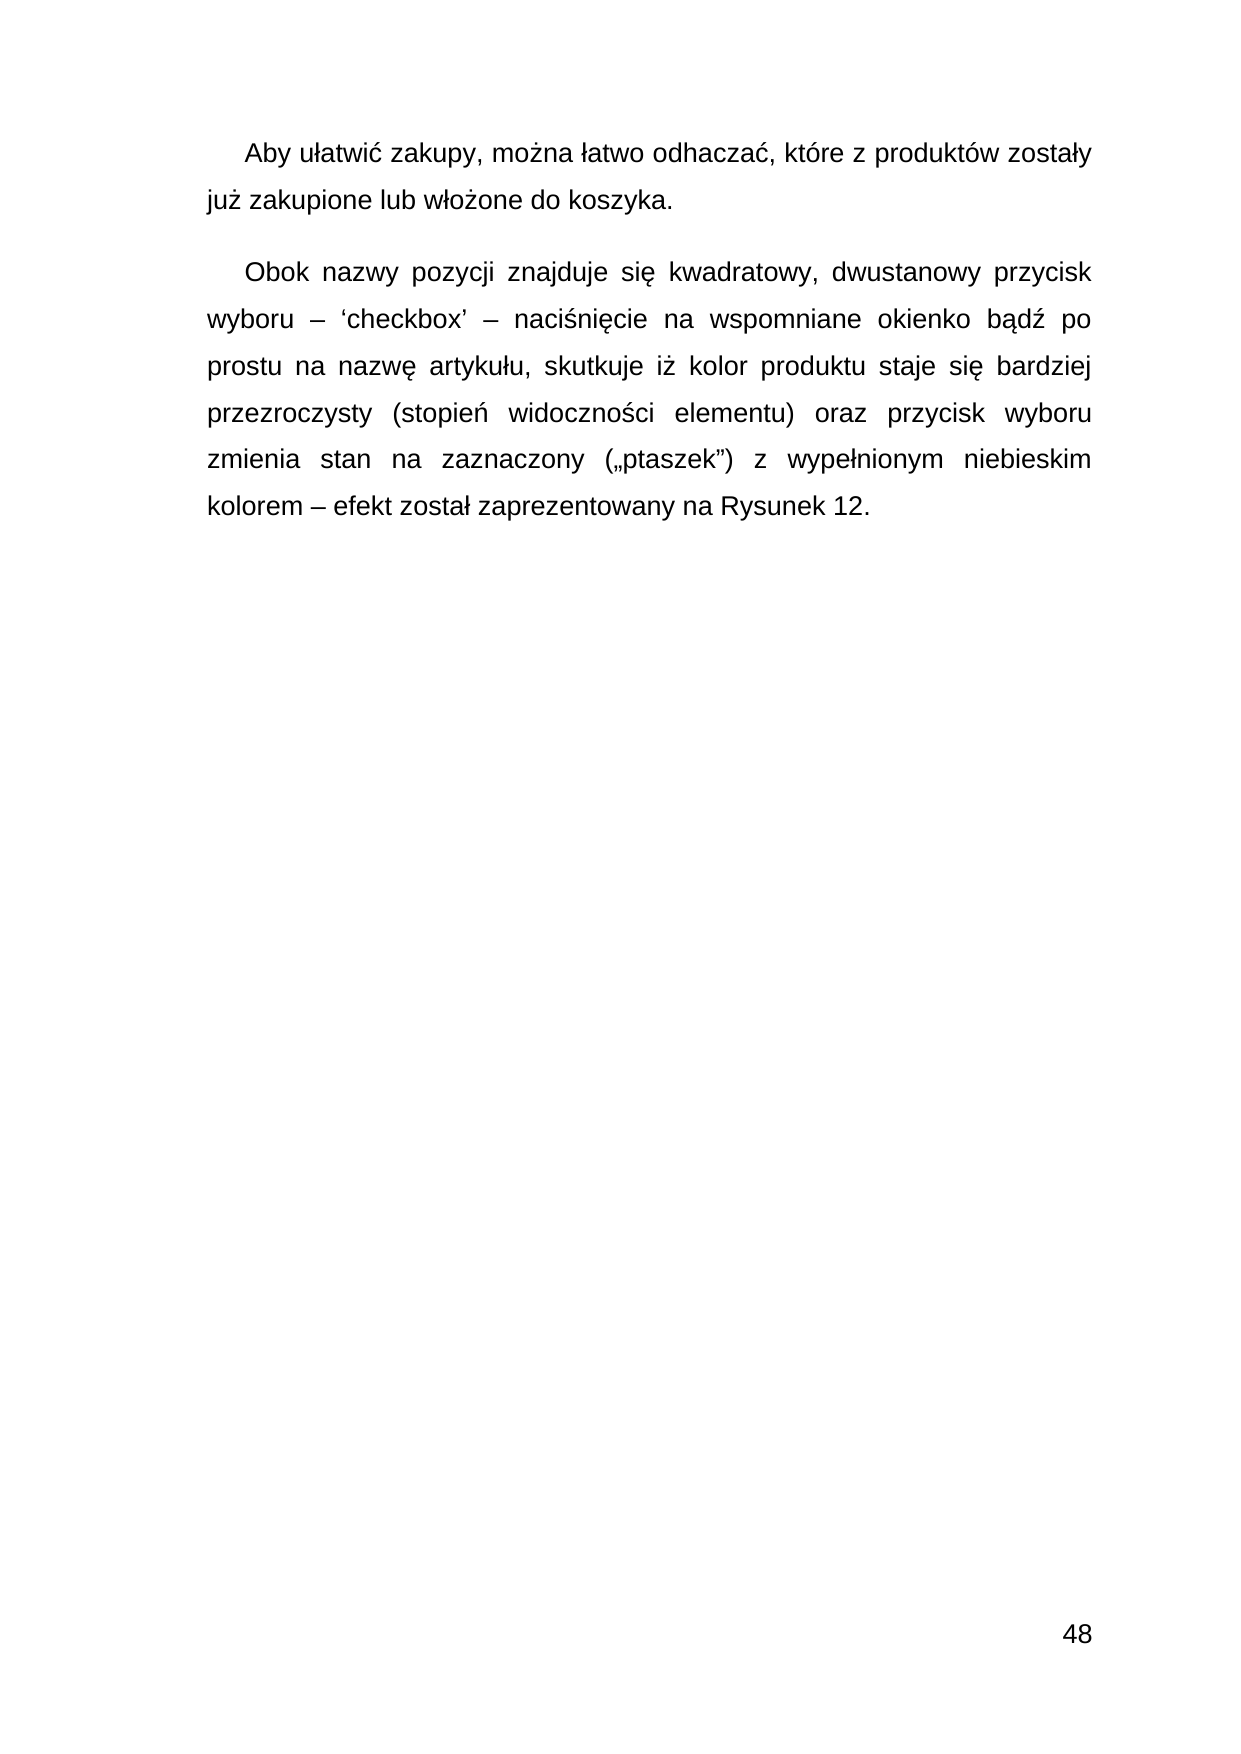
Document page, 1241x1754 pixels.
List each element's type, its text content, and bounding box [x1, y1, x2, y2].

text Obok nazwy pozycji znajduje się kwadratowy, dwustanowy przycisk wyboru – ‘checkbox’ – naciśnięcie na wspomniane okienko bądź po prostu na nazwę artykułu, skutkuje iż kolor produktu staje się bardziej przezroczysty (stopień widoczności elementu) oraz przycisk wyboru zmienia stan na zaznaczony („ptaszek”) z wypełnionym niebieskim kolorem – efekt został zaprezentowany na Rysunek 12. [207, 256, 1092, 522]
text Aby ułatwić zakupy, można łatwo odhaczać, które z produktów zostały już zakupione lub włożone do koszyka. [207, 137, 1092, 215]
